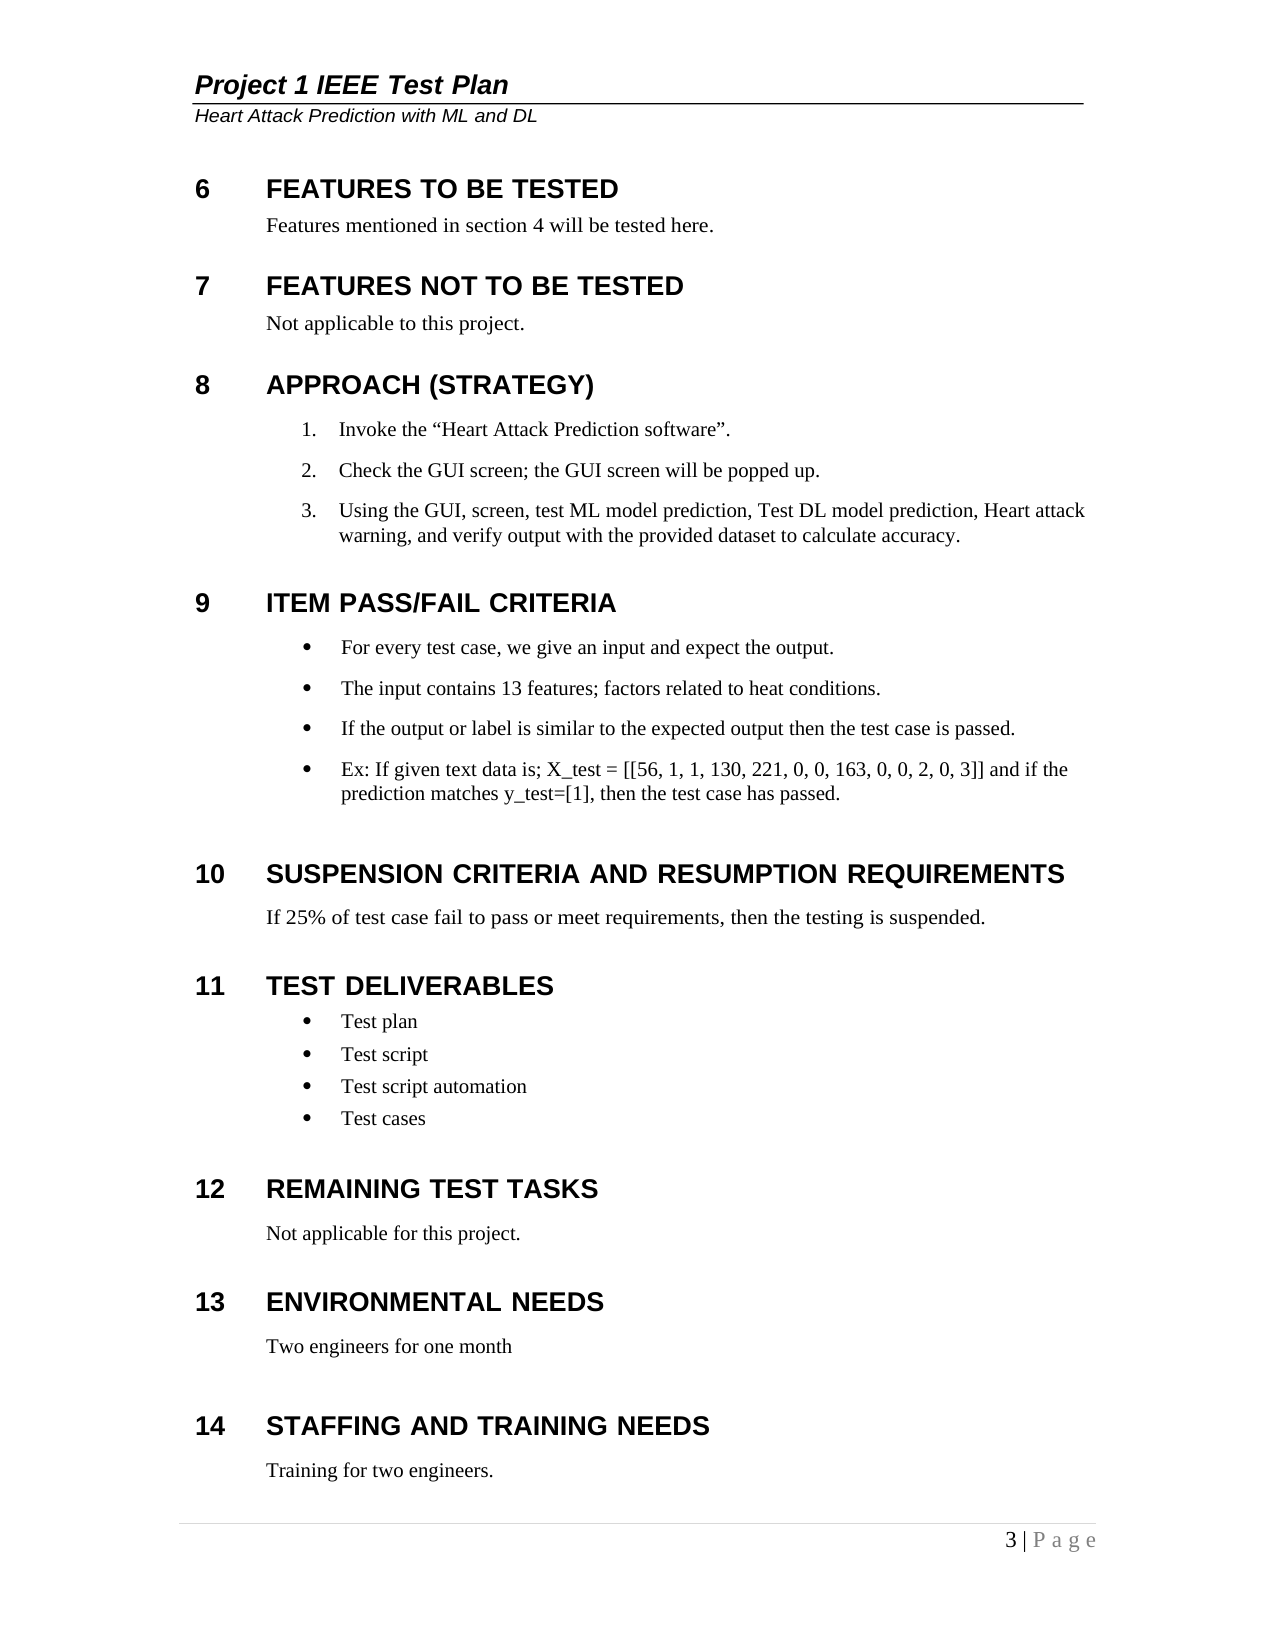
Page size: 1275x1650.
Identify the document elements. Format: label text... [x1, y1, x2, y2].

list Test cases [303, 1106, 1096, 1130]
subtitle STAFFING AND TRAINING NEEDS [195, 1410, 1096, 1441]
subtitle APPROACH (STRATEGY) [195, 369, 1096, 401]
list Test script automation [303, 1074, 1096, 1098]
list Invoke the “Heart Attack Prediction software”. [301, 417, 1096, 441]
text If 25% of test case fail to pass or meet requirements, then the testing is suspended. [266, 905, 1083, 929]
text Not applicable to this project. [266, 311, 1083, 335]
subtitle REMAINING TEST TASKS [195, 1173, 1096, 1205]
text Features mentioned in section 4 will be tested here. [266, 212, 1083, 237]
list Test plan [303, 1009, 1096, 1033]
list Test script [303, 1041, 1096, 1066]
list If the output or label is similar to the expected output then the test case is passed. [303, 716, 1096, 740]
list Ex: If given text data is; X_test = [[56, 1, 1, 130, 221, 0, 0, 163, 0, 0, 2, 0, 3]] and if the prediction matches y_test=[1], then the test case has passed. [303, 757, 1096, 805]
text Two engineers for one month [266, 1334, 1096, 1358]
subtitle ITEM PASS/FAIL CRITERIA [195, 587, 1096, 618]
subtitle SUSPENSION CRITERIA AND RESUMPTION REQUIREMENTS [195, 858, 1096, 889]
list Check the GUI screen; the GUI screen will be popped up. [301, 458, 1096, 482]
text Training for two engineers. [266, 1458, 1096, 1482]
text Not applicable for this project. [266, 1221, 1096, 1245]
subtitle FEATURES NOT TO BE TESTED [195, 270, 1096, 301]
list The input contains 13 features; factors related to heat conditions. [303, 676, 1096, 700]
list Using the GUI, screen, test ML model prediction, Test DL model prediction, Heart attack warning, and verify output with the provided dataset to calculate accuracy. [301, 498, 1096, 547]
subtitle TEST DELIVERABLES [195, 970, 1096, 1001]
subtitle ENVIRONMENTAL NEEDS [195, 1286, 1096, 1317]
list For every test case, we give an input and expect the output. [303, 635, 1096, 659]
subtitle FEATURES TO BE TESTED [195, 173, 1096, 204]
